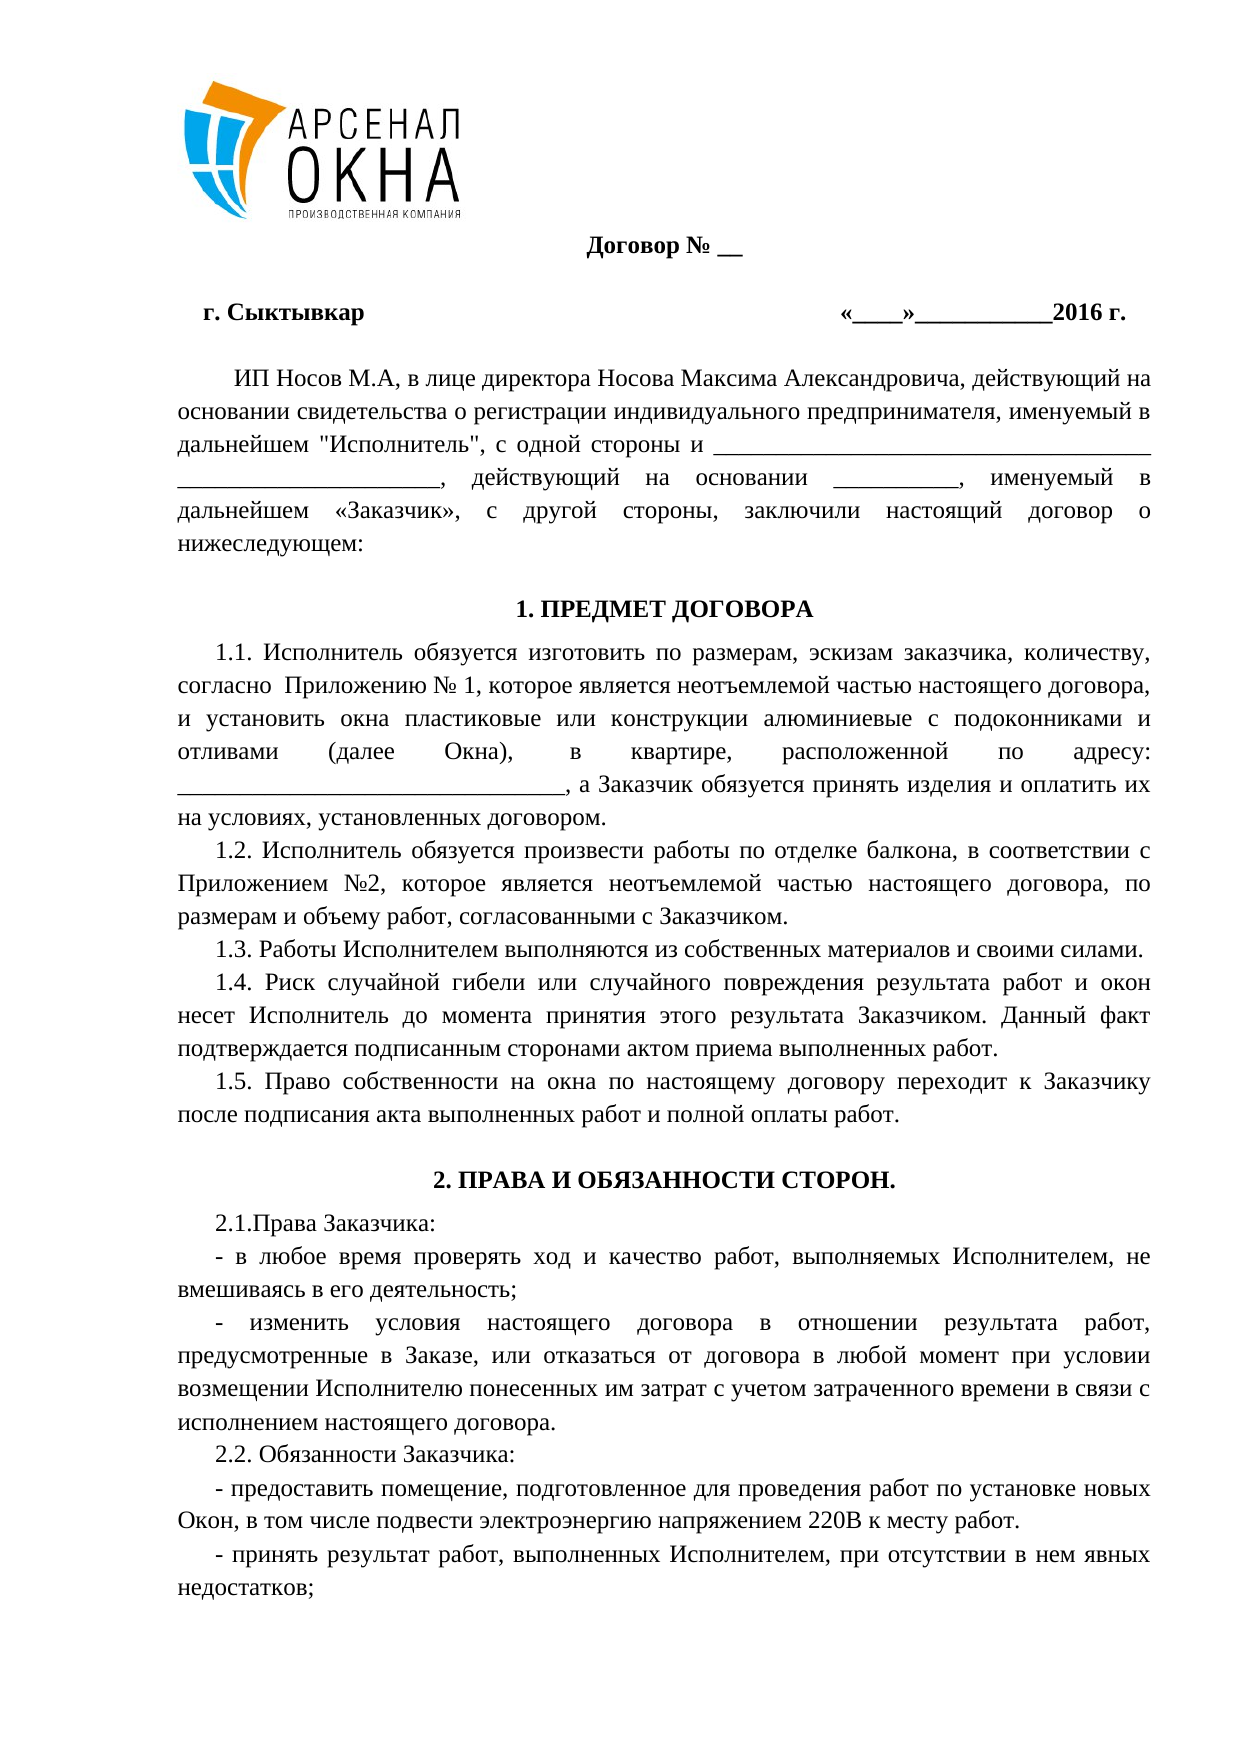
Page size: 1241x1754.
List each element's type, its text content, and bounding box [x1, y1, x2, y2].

text 2.2. Обязанности Заказчика: [177, 1439, 1152, 1468]
text 1.1. Исполнитель обязуется изготовить по размерам, эскизам заказчика, количеству, согласно Приложению № 1, которое является неотъемлемой частью настоящего договора, и установить окна пластиковые или конструкции алюминиевые с подоконниками и отливами (далее Окна), в квартире, расположенной по адресу: _______________________________, а Заказчик обязуется принять изделия и оплатить их на условиях, установленных договором. [177, 637, 1152, 831]
text 2.1.Права Заказчика: [177, 1208, 1152, 1237]
text - в любое время проверять ход и качество работ, выполняемых Исполнителем, не вмешиваясь в его деятельность; [177, 1241, 1152, 1303]
text 1. ПРЕДМЕТ ДОГОВОРА [177, 594, 1152, 623]
text ИП Носов М.А, в лице директора Носова Максима Александровича, действующий на основании свидетельства о регистрации индивидуального предпринимателя, именуемый в дальнейшем "Исполнитель", с одной стороны и ___________________________________ _____________________, действующий на основании __________, именуемый в дальнейшем «Заказчик», с другой стороны, заключили настоящий договор о нижеследующем: [177, 363, 1152, 557]
text 1.5. Право собственности на окна по настоящему договору переходит к Заказчику после подписания акта выполненных работ и полной оплаты работ. [177, 1066, 1152, 1128]
text 1.4. Риск случайной гибели или случайного повреждения результата работ и окон несет Исполнитель до момента принятия этого результата Заказчиком. Данный факт подтверждается подписанным сторонами актом приема выполненных работ. [177, 967, 1152, 1062]
text 2. ПРАВА И ОБЯЗАННОСТИ СТОРОН. [177, 1165, 1152, 1194]
text - предоставить помещение, подготовленное для проведения работ по установке новых Окон, в том числе подвести электроэнергию напряжением 220В к месту работ. [177, 1473, 1152, 1534]
text 1.3. Работы Исполнителем выполняются из собственных материалов и своими силами. [177, 934, 1152, 963]
picture [177, 73, 478, 231]
text Договор № __ [177, 231, 1152, 259]
text 1.2. Исполнитель обязуется произвести работы по отделке балкона, в соответствии с Приложением №2, которое является неотъемлемой частью настоящего договора, по размерам и объему работ, согласованными с Заказчиком. [177, 835, 1152, 930]
text г. Сыктывкар «____»___________2016 г. [177, 297, 1152, 325]
text - изменить условия настоящего договора в отношении результата работ, предусмотренные в Заказе, или отказаться от договора в любой момент при условии возмещении Исполнителю понесенных им затрат с учетом затраченного времени в связи с исполнением настоящего договора. [177, 1307, 1152, 1435]
text - принять результат работ, выполненных Исполнителем, при отсутствии в нем явных недостатков; [177, 1539, 1152, 1600]
